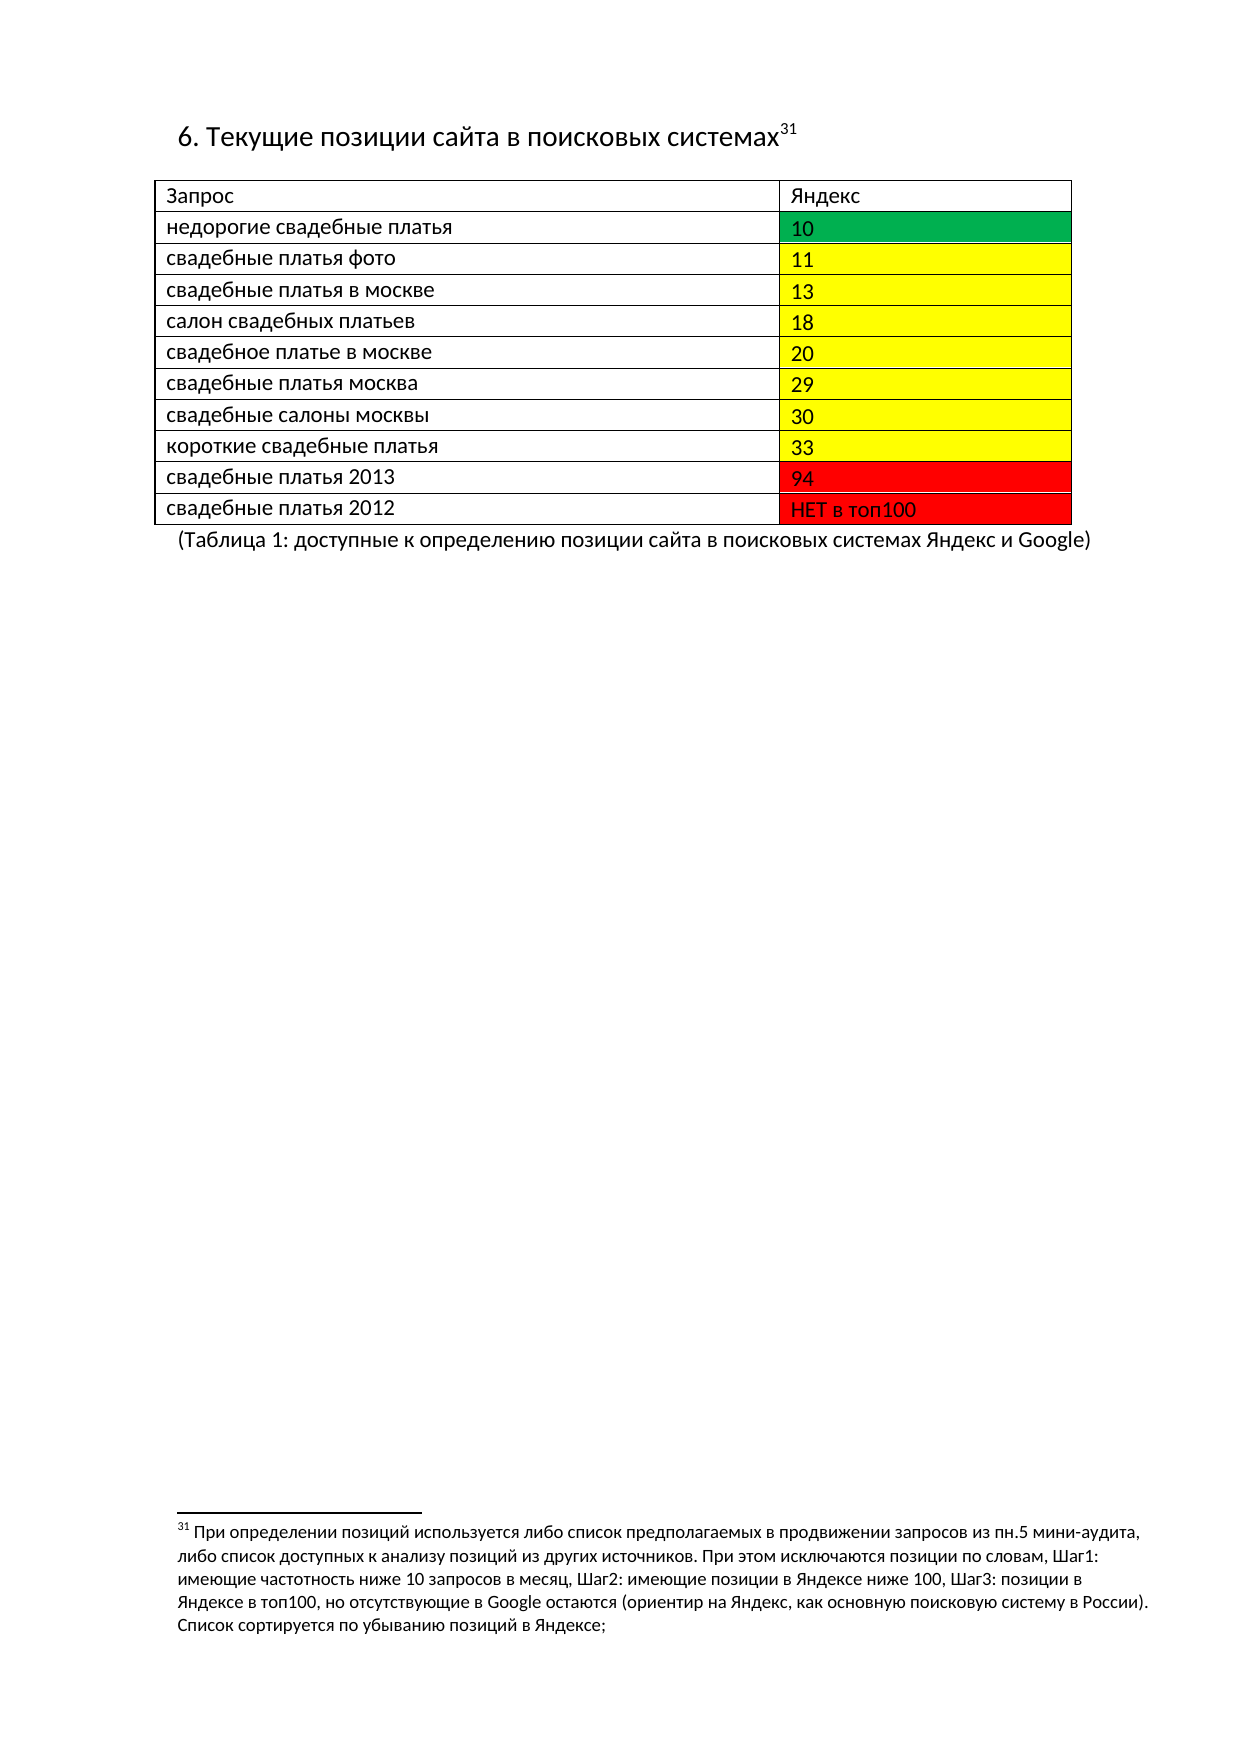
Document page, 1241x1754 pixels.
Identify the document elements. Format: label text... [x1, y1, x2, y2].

table_cell 30 [780, 400, 1071, 430]
table_cell 13 [780, 275, 1071, 305]
table_cell свадебное платье в москве [156, 337, 779, 367]
table_header Яндекс [780, 181, 1071, 211]
table_cell недорогие свадебные платья [156, 212, 779, 242]
table_cell НЕТ в топ100 [780, 494, 1071, 524]
table_cell 18 [780, 306, 1071, 336]
table_cell 29 [780, 369, 1071, 399]
text 6. Текущие позиции сайта в поисковых системах [177, 118, 1152, 154]
text (Таблица 1: доступные к определению позиции сайта в поисковых системах Яндекс и Google) [177, 525, 1152, 553]
table_cell свадебные платья в москве [156, 275, 779, 305]
table_cell свадебные платья 2013 [156, 462, 779, 492]
table_cell короткие свадебные платья [156, 431, 779, 461]
table_cell 10 [780, 212, 1071, 242]
table_cell 33 [780, 431, 1071, 461]
table_cell салон свадебных платьев [156, 306, 779, 336]
table_cell свадебные платья 2012 [156, 494, 779, 524]
table_cell 94 [780, 462, 1071, 492]
table_cell свадебные салоны москвы [156, 400, 779, 430]
table_cell 11 [780, 244, 1071, 274]
table_header Запрос [156, 181, 779, 211]
table_cell свадебные платья фото [156, 244, 779, 274]
table_cell 20 [780, 337, 1071, 367]
table_cell свадебные платья москва [156, 369, 779, 399]
